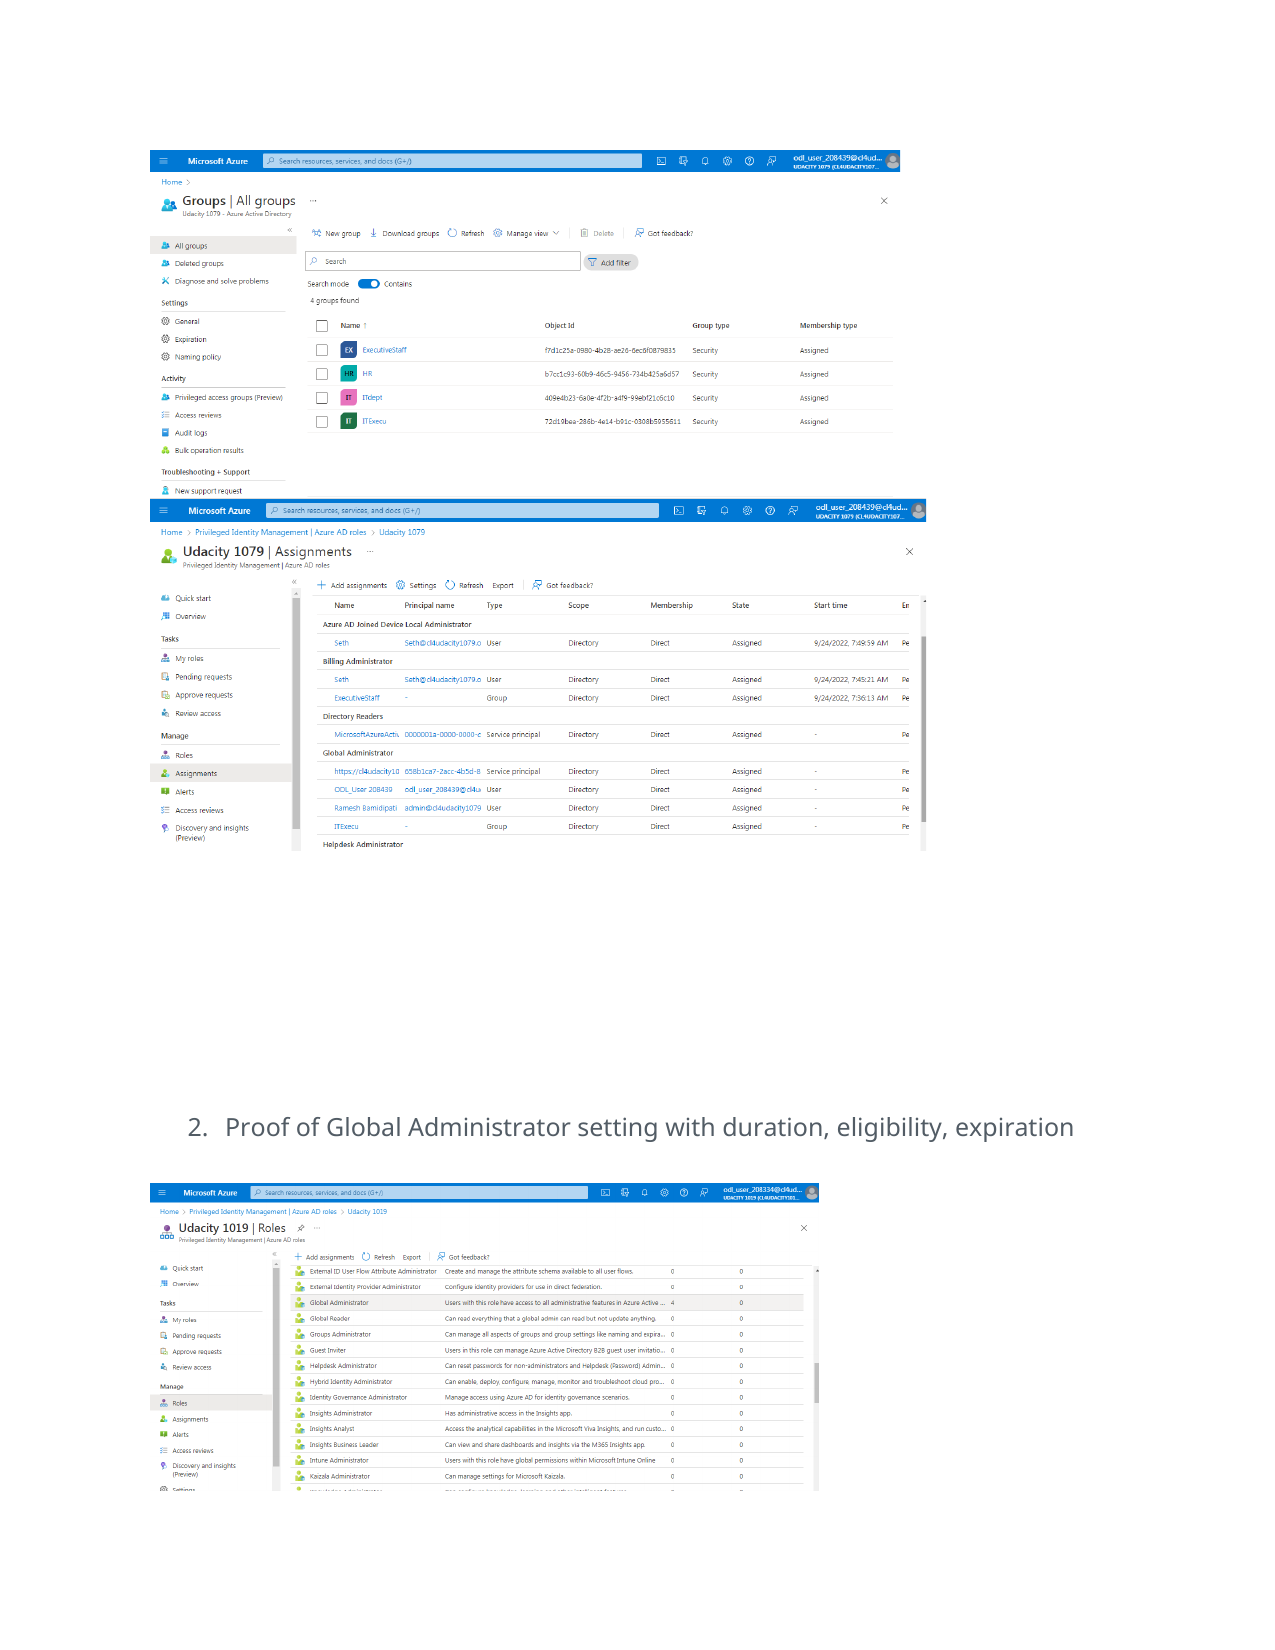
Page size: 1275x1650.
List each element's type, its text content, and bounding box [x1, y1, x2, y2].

picture [150, 150, 901, 497]
list Proof of Global Administrator setting with duration, eligibility, expiration [187, 1110, 1125, 1144]
picture [150, 498, 927, 851]
picture [150, 1183, 819, 1491]
